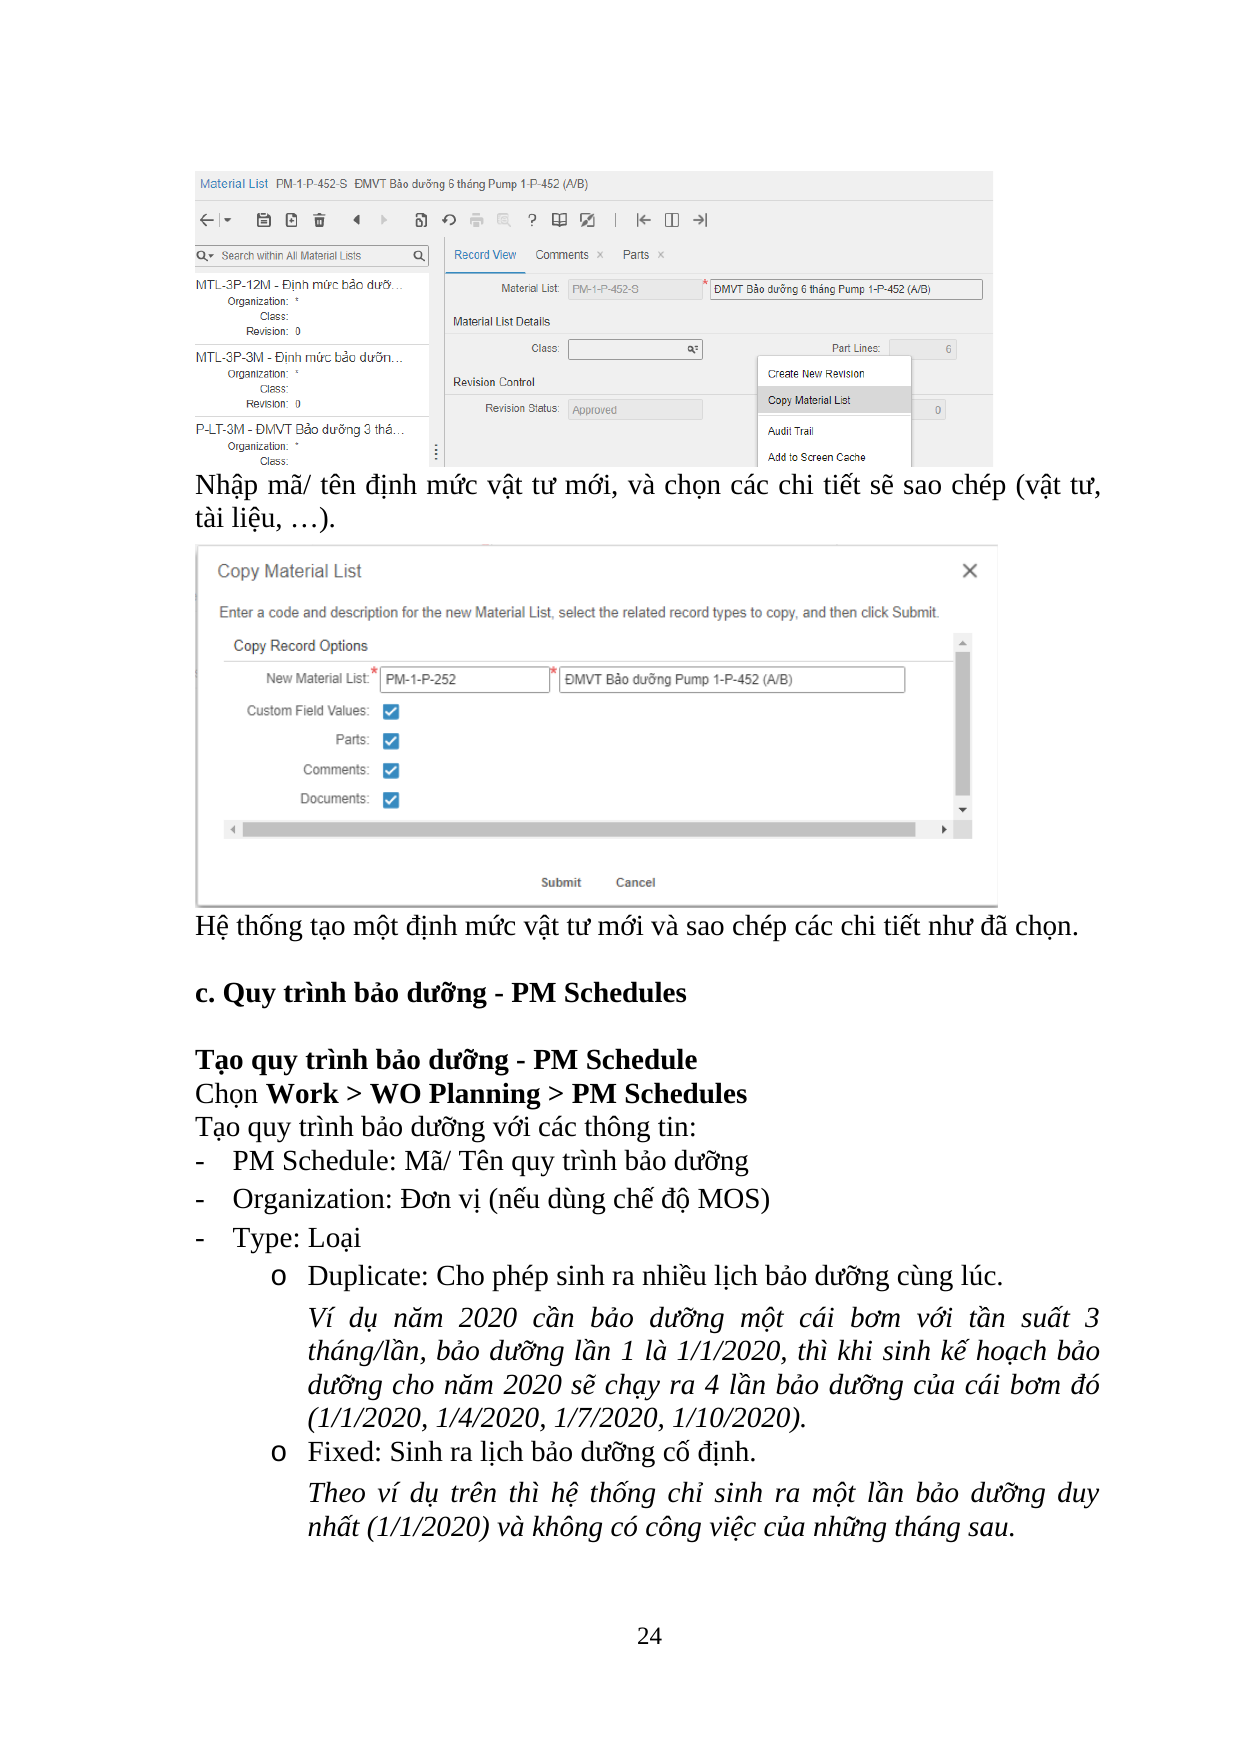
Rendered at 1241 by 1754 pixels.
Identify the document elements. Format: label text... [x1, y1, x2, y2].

list Type: Loại [195, 1220, 1104, 1253]
list Organization: Đơn vị (nếu dùng chế độ MOS) [195, 1181, 1104, 1215]
text Chọn Work > WO Planning > PM Schedules [195, 1076, 1104, 1109]
list Theo ví dụ trên thì hệ thống chỉ sinh ra một lần bảo dưỡng duy nhất (1/1/2020) và không có công việc của những tháng sau. [307, 1475, 1104, 1542]
text Hệ thống tạo một định mức vật tư mới và sao chép các chi tiết như đã chọn. [195, 908, 1104, 942]
text Tạo quy trình bảo dưỡng - PM Schedule [195, 1042, 1104, 1076]
picture [195, 544, 998, 908]
list PM Schedule: Mã/ Tên quy trình bảo dưỡng [195, 1143, 1104, 1176]
list Fixed: Sinh ra lịch bảo dưỡng cố định. [270, 1434, 1104, 1470]
list Ví dụ năm 2020 cần bảo dưỡng một cái bơm với tần suất 3 tháng/lần, bảo dưỡng lần 1 là 1/1/2020, thì khi sinh kế hoạch bảo dưỡng cho năm 2020 sẽ chạy ra 4 lần bảo dưỡng của cái bơm đó (1/1/2020, 1/4/2020, 1/7/2020, 1/10/2020). [307, 1300, 1104, 1434]
text Nhập mã/ tên định mức vật tư mới, và chọn các chi tiết sẽ sao chép (vật tư, tài liệu, …). [195, 467, 1104, 534]
text c. Quy trình bảo dưỡng - PM Schedules [195, 975, 1104, 1009]
picture [195, 171, 994, 467]
list Duplicate: Cho phép sinh ra nhiều lịch bảo dưỡng cùng lúc. [270, 1258, 1104, 1294]
text Tạo quy trình bảo dưỡng với các thông tin: [195, 1109, 1104, 1143]
